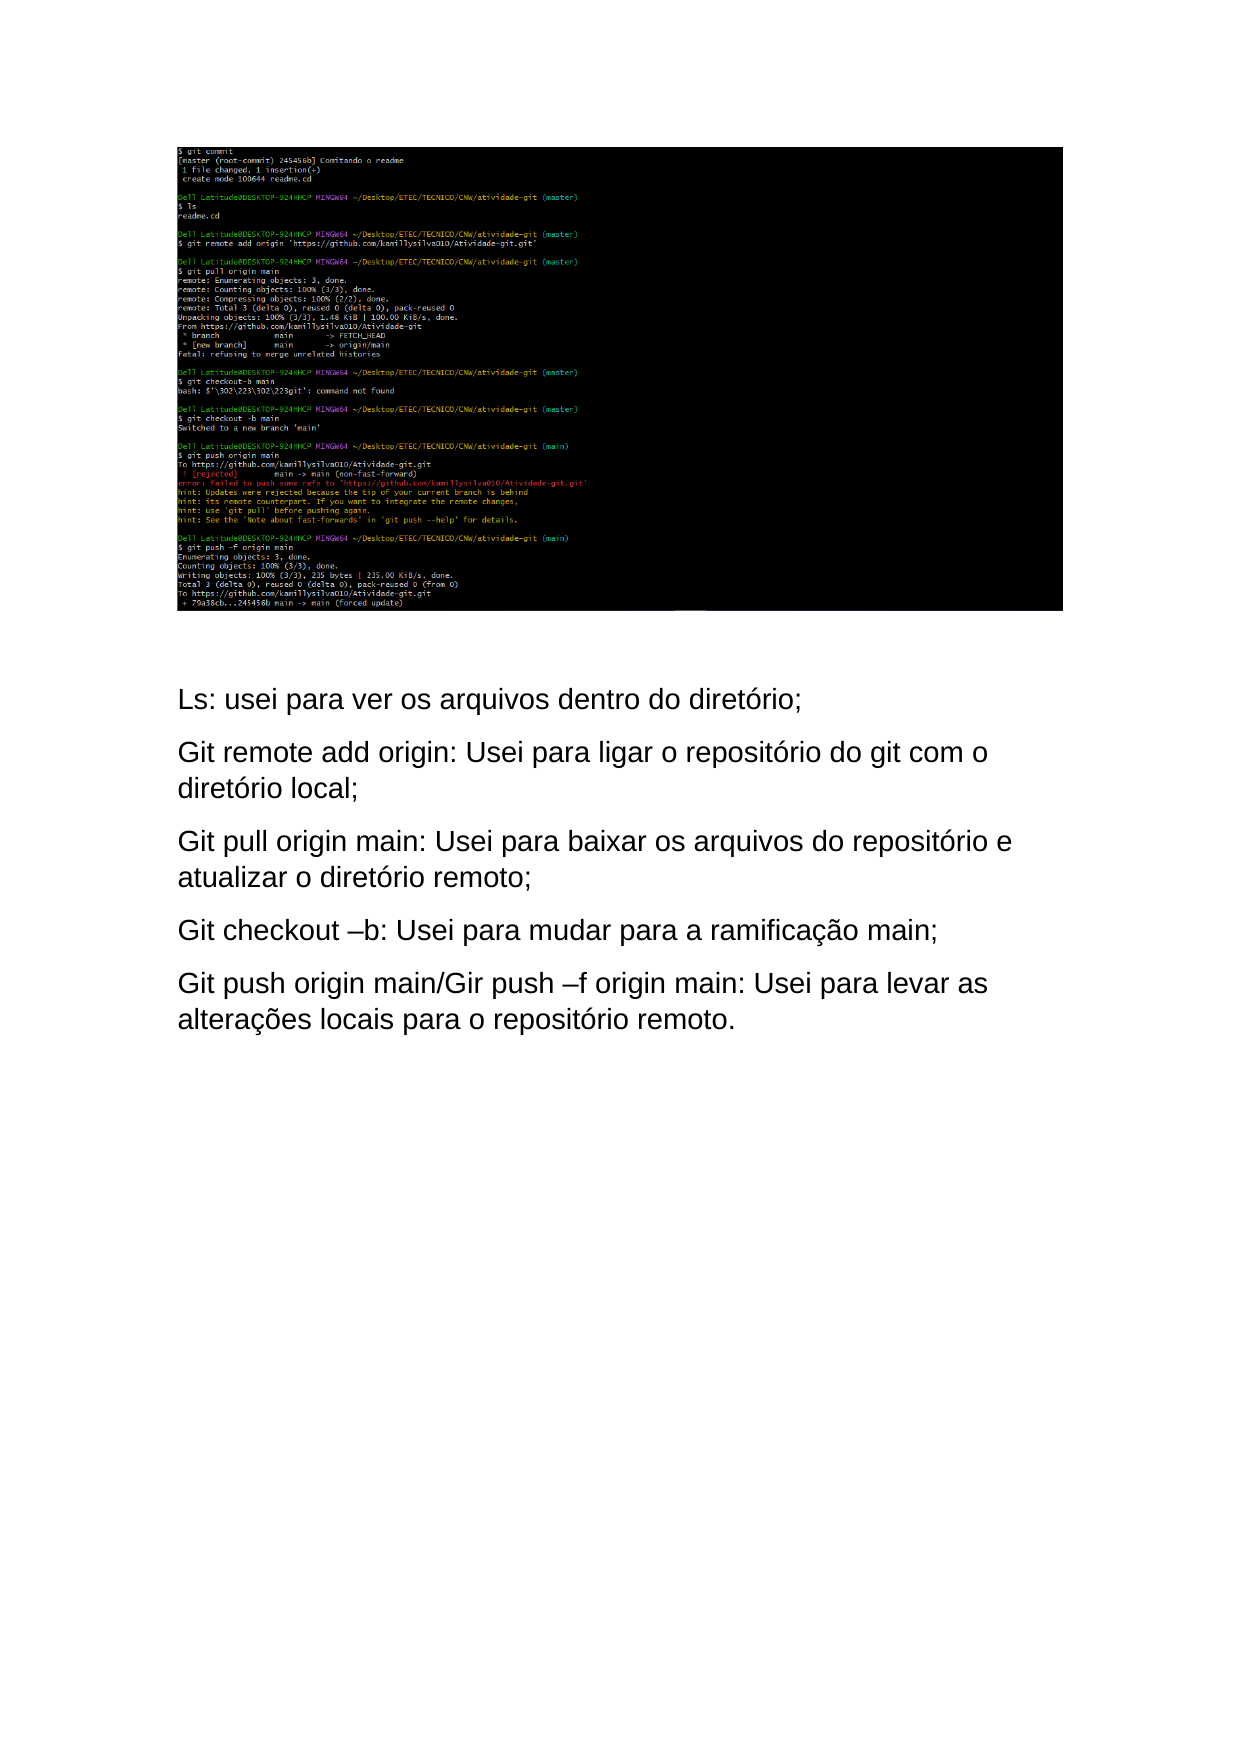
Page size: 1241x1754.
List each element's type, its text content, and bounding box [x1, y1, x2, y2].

text Git checkout –b: Usei para mudar para a ramificação main; [177, 913, 1063, 946]
text Ls: usei para ver os arquivos dentro do diretório; [177, 682, 1063, 716]
text Git remote add origin: Usei para ligar o repositório do git com o diretório local; [177, 735, 1063, 805]
text Git pull origin main: Usei para baixar os arquivos do repositório e atualizar o diretório remoto; [177, 824, 1063, 894]
picture [177, 147, 1063, 611]
text Git push origin main/Gir push –f origin main: Usei para levar as alterações locais para o repositório remoto. [177, 966, 1063, 1035]
